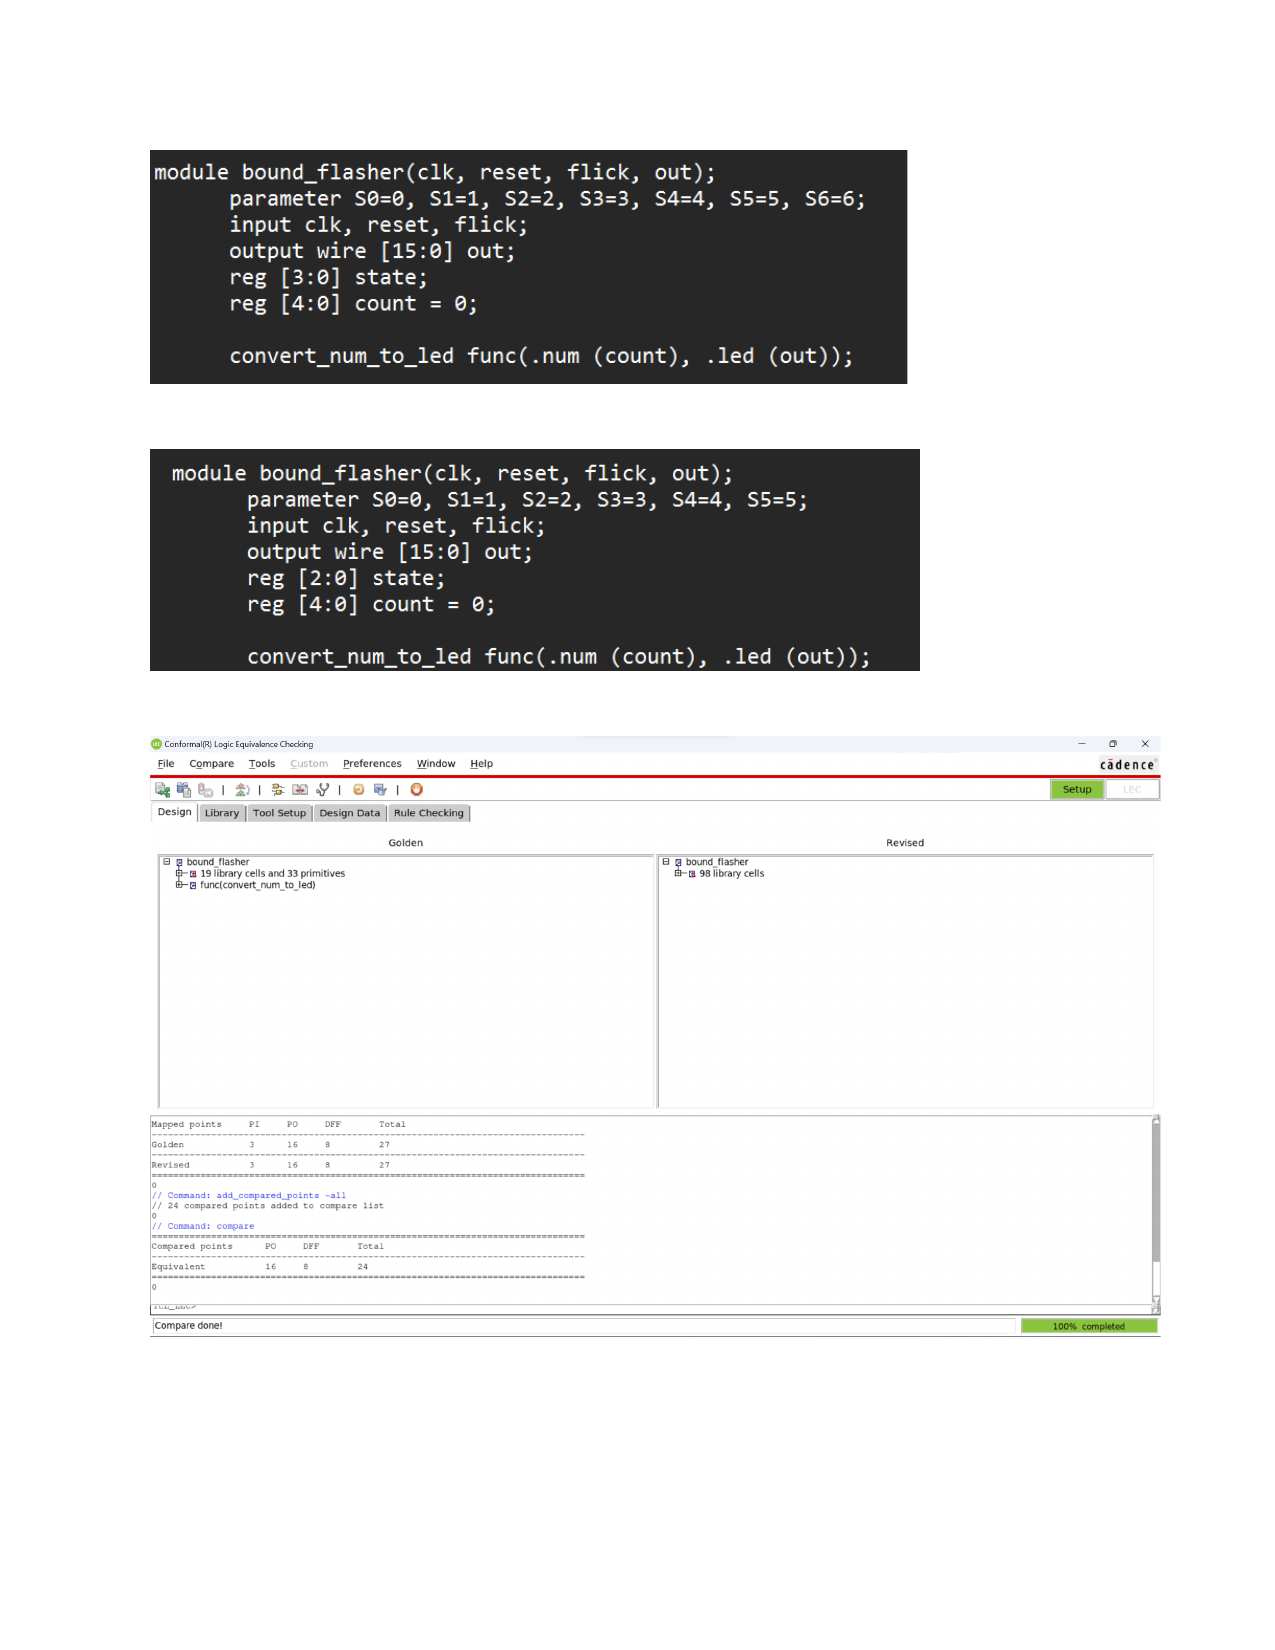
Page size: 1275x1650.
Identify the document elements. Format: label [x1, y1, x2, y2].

picture [150, 449, 920, 671]
picture [150, 736, 1161, 1337]
picture [150, 150, 908, 384]
